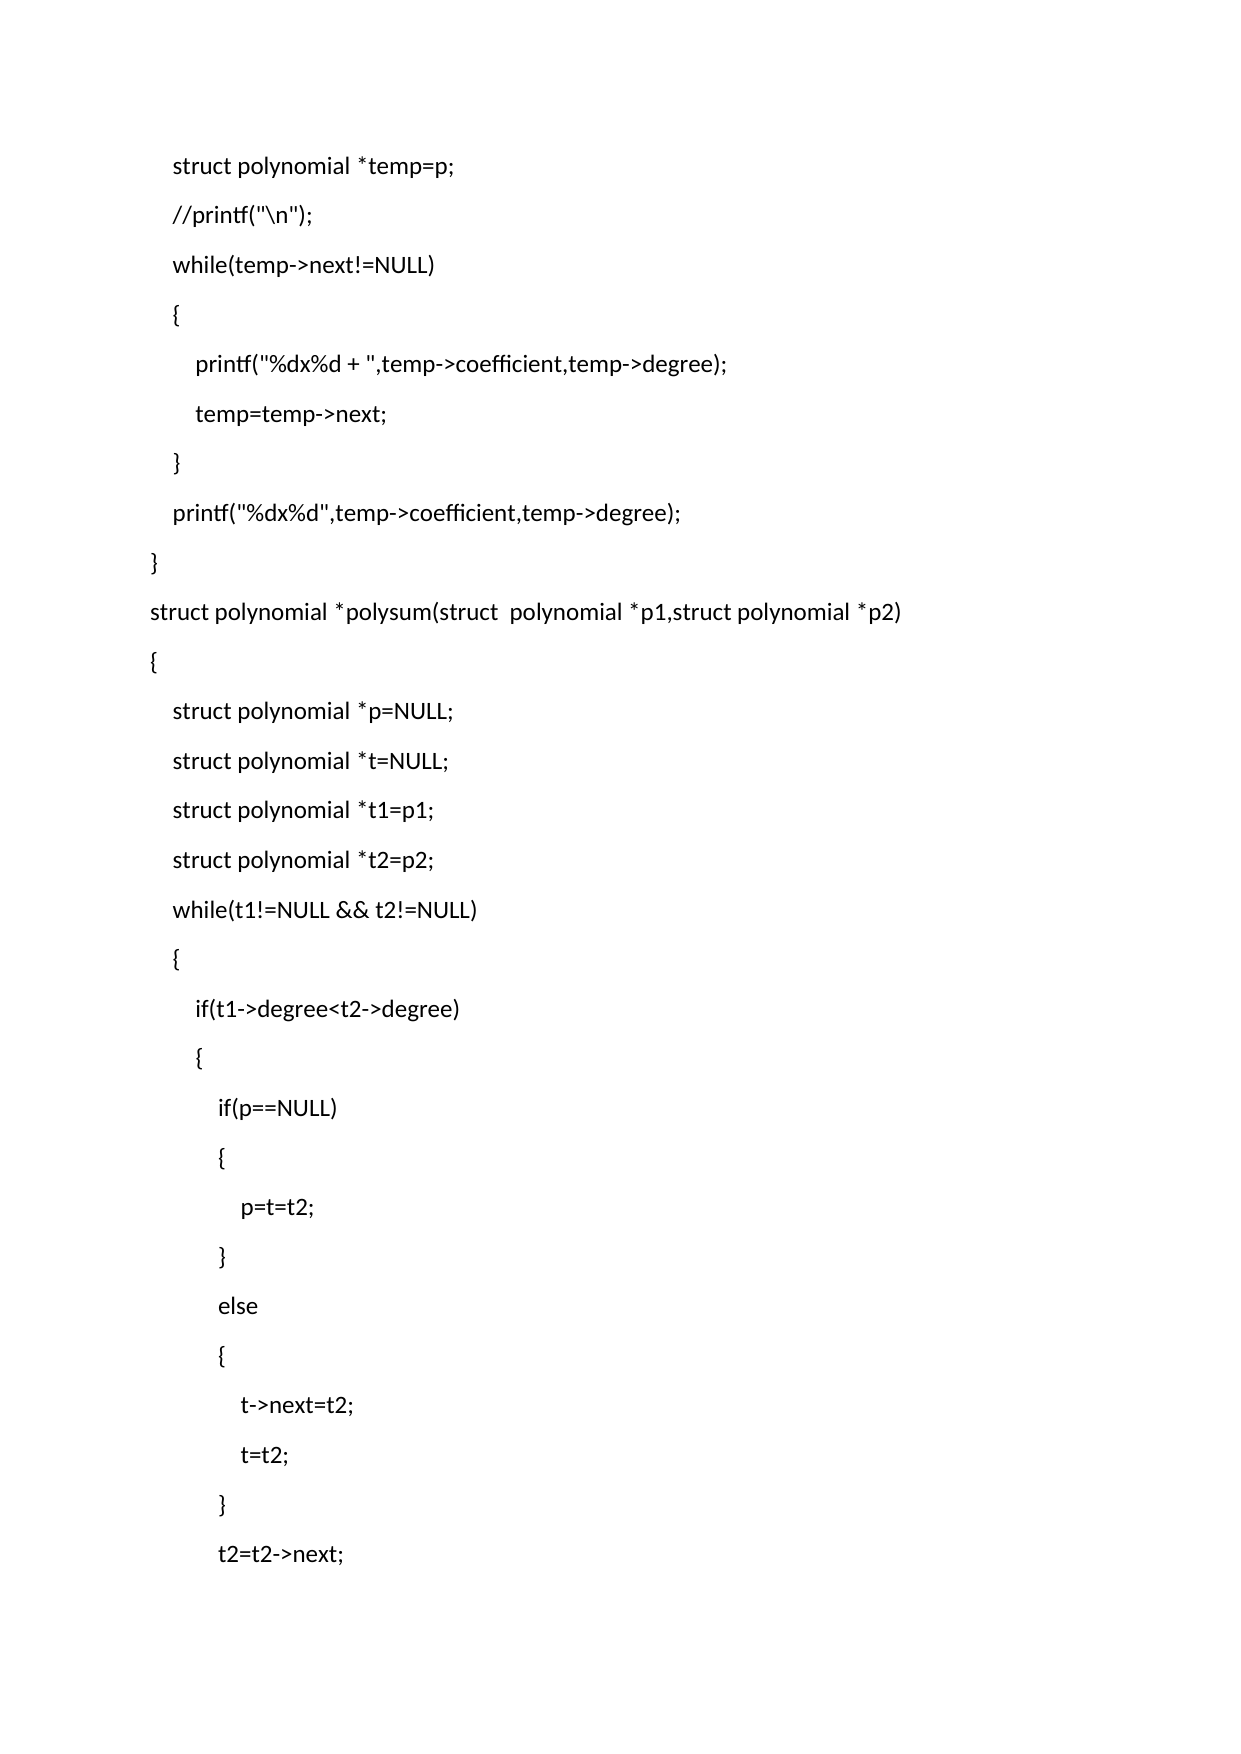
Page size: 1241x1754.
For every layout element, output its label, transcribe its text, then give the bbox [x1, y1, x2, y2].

text { [150, 1042, 1090, 1073]
text printf("%dx%d + ",temp->coefficient,temp->degree); [150, 348, 1090, 379]
text { [150, 943, 1090, 974]
text } [150, 447, 1090, 478]
text if(t1->degree<t2->degree) [150, 993, 1090, 1023]
text while(temp->next!=NULL) [150, 249, 1090, 280]
text { [150, 299, 1090, 329]
text { [150, 646, 1090, 676]
text struct polynomial *t=NULL; [150, 745, 1090, 776]
text } [150, 1489, 1090, 1519]
text temp=temp->next; [150, 398, 1090, 428]
text { [150, 1340, 1090, 1371]
text struct polynomial *t1=p1; [150, 794, 1090, 825]
text { [150, 1142, 1090, 1172]
text else [150, 1290, 1090, 1321]
text t->next=t2; [150, 1389, 1090, 1420]
text t=t2; [150, 1439, 1090, 1470]
text p=t=t2; [150, 1191, 1090, 1222]
text if(p==NULL) [150, 1092, 1090, 1123]
text //printf("\n"); [150, 199, 1090, 230]
text struct polynomial *t2=p2; [150, 844, 1090, 875]
text } [150, 1241, 1090, 1271]
text while(t1!=NULL && t2!=NULL) [150, 894, 1090, 924]
text struct polynomial *temp=p; [150, 150, 1090, 181]
text printf("%dx%d",temp->coefficient,temp->degree); [150, 497, 1090, 528]
text struct polynomial *polysum(struct polynomial *p1,struct polynomial *p2) [150, 596, 1090, 627]
text } [150, 547, 1090, 577]
text struct polynomial *p=NULL; [150, 695, 1090, 726]
text t2=t2->next; [150, 1538, 1090, 1569]
